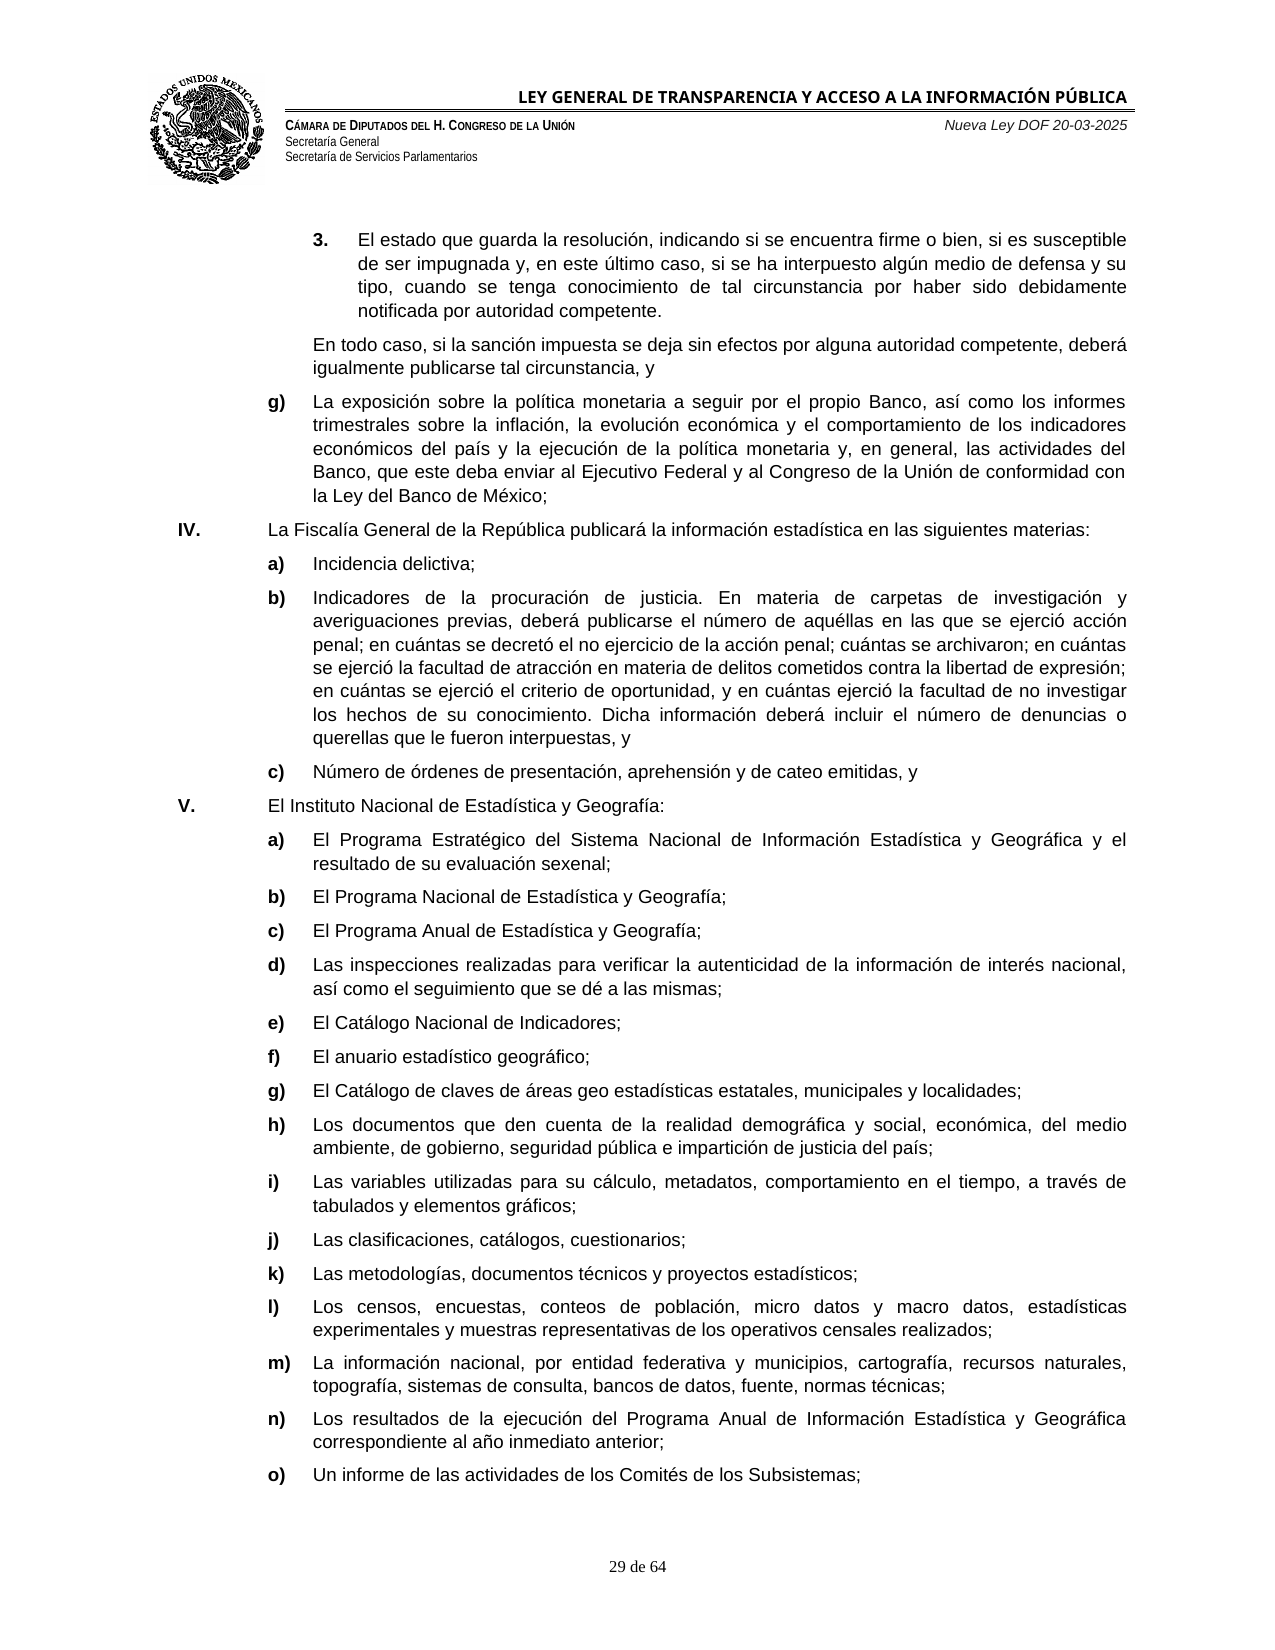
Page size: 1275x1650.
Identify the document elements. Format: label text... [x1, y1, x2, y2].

text g) El Catálogo de claves de áreas geo estadísticas estatales, municipales y localidades; [268, 1078, 1127, 1102]
text m) La información nacional, por entidad federativa y municipios, cartografía, recursos naturales, topografía, sistemas de consulta, bancos de datos, fuente, normas técnicas; [268, 1351, 1127, 1397]
text 3. El estado que guarda la resolución, indicando si se encuentra firme o bien, si es susceptible de ser impugnada y, en este último caso, si se ha interpuesto algún medio de defensa y su tipo, cuando se tenga conocimiento de tal circunstancia por haber sido debidamente notificada por autoridad competente. [313, 228, 1127, 322]
text En todo caso, si la sanción impuesta se deja sin efectos por alguna autoridad competente, deberá igualmente publicarse tal circunstancia, y [268, 332, 1127, 379]
text IV. La Fiscalía General de la República publicará la información estadística en las siguientes materias: [178, 517, 1127, 541]
text e) El Catálogo Nacional de Indicadores; [268, 1011, 1127, 1034]
text i) Las variables utilizadas para su cálculo, metadatos, comportamiento en el tiempo, a través de tabulados y elementos gráficos; [268, 1170, 1127, 1217]
text f) El anuario estadístico geográfico; [268, 1044, 1127, 1068]
text b) El Programa Nacional de Estadística y Geografía; [268, 885, 1127, 909]
text n) Los resultados de la ejecución del Programa Anual de Información Estadística y Geográfica correspondiente al año inmediato anterior; [268, 1407, 1127, 1453]
text k) Las metodologías, documentos técnicos y proyectos estadísticos; [268, 1261, 1127, 1284]
text a) Incidencia delictiva; [268, 551, 1127, 575]
text d) Las inspecciones realizadas para verificar la autenticidad de la información de interés nacional, así como el seguimiento que se dé a las mismas; [268, 953, 1127, 1000]
text g) La exposición sobre la política monetaria a seguir por el propio Banco, así como los informes trimestrales sobre la inflación, la evolución económica y el comportamiento de los indicadores económicos del país y la ejecución de la política monetaria y, en general, las actividades del Banco, que este deba enviar al Ejecutivo Federal y al Congreso de la Unión de conformidad con la Ley del Banco de México; [268, 390, 1127, 507]
text j) Las clasificaciones, catálogos, cuestionarios; [268, 1227, 1127, 1251]
text c) Número de órdenes de presentación, aprehensión y de cateo emitidas, y [268, 760, 1127, 783]
text b) Indicadores de la procuración de justicia. En materia de carpetas de investigación y averiguaciones previas, deberá publicarse el número de aquéllas en las que se ejerció acción penal; en cuántas se decretó el no ejercicio de la acción penal; cuántas se archivaron; en cuántas se ejerció la facultad de atracción en materia de delitos cometidos contra la libertad de expresión; en cuántas se ejerció el criterio de oportunidad, y en cuántas ejerció la facultad de no investigar los hechos de su conocimiento. Dicha información deberá incluir el número de denuncias o querellas que le fueron interpuestas, y [268, 585, 1127, 749]
text c) El Programa Anual de Estadística y Geografía; [268, 919, 1127, 943]
text h) Los documentos que den cuenta de la realidad demográfica y social, económica, del medio ambiente, de gobierno, seguridad pública e impartición de justicia del país; [268, 1112, 1127, 1159]
text l) Los censos, encuestas, conteos de población, micro datos y macro datos, estadísticas experimentales y muestras representativas de los operativos censales realizados; [268, 1295, 1127, 1341]
text V. El Instituto Nacional de Estadística y Geografía: [178, 794, 1127, 817]
text a) El Programa Estratégico del Sistema Nacional de Información Estadística y Geográfica y el resultado de su evaluación sexenal; [268, 828, 1127, 875]
text o) Un informe de las actividades de los Comités de los Subsistemas; [268, 1463, 1127, 1486]
